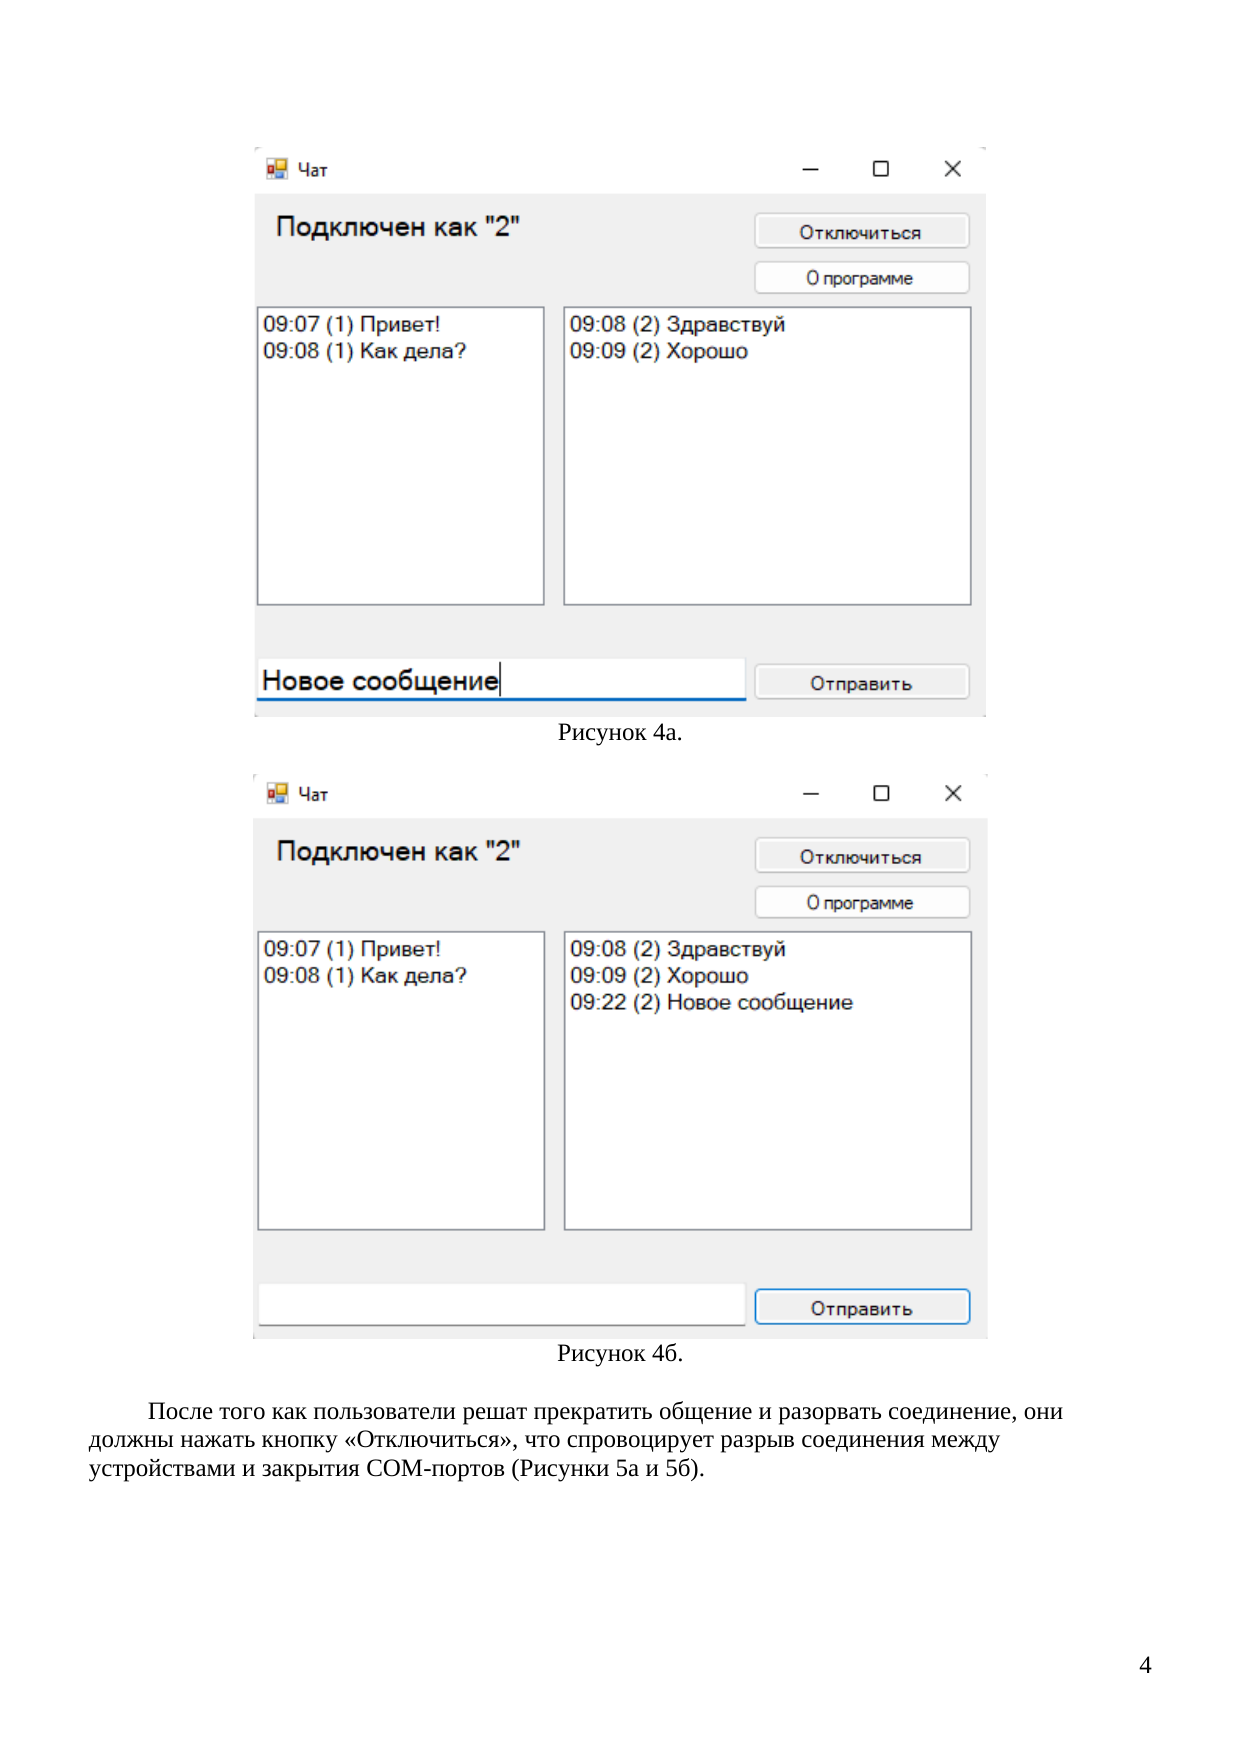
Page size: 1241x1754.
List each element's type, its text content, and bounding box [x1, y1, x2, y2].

text Рисунок 4а. [89, 717, 1152, 745]
picture [254, 147, 986, 717]
text После того как пользователи решат прекратить общение и разорвать соединение, они должны нажать кнопку «Отключиться», что спровоцирует разрыв соединения между устройствами и закрытия COM-портов (Рисунки 5а и 5б). [89, 1396, 1152, 1482]
text Рисунок 4б. [89, 1338, 1152, 1367]
picture [253, 774, 988, 1339]
